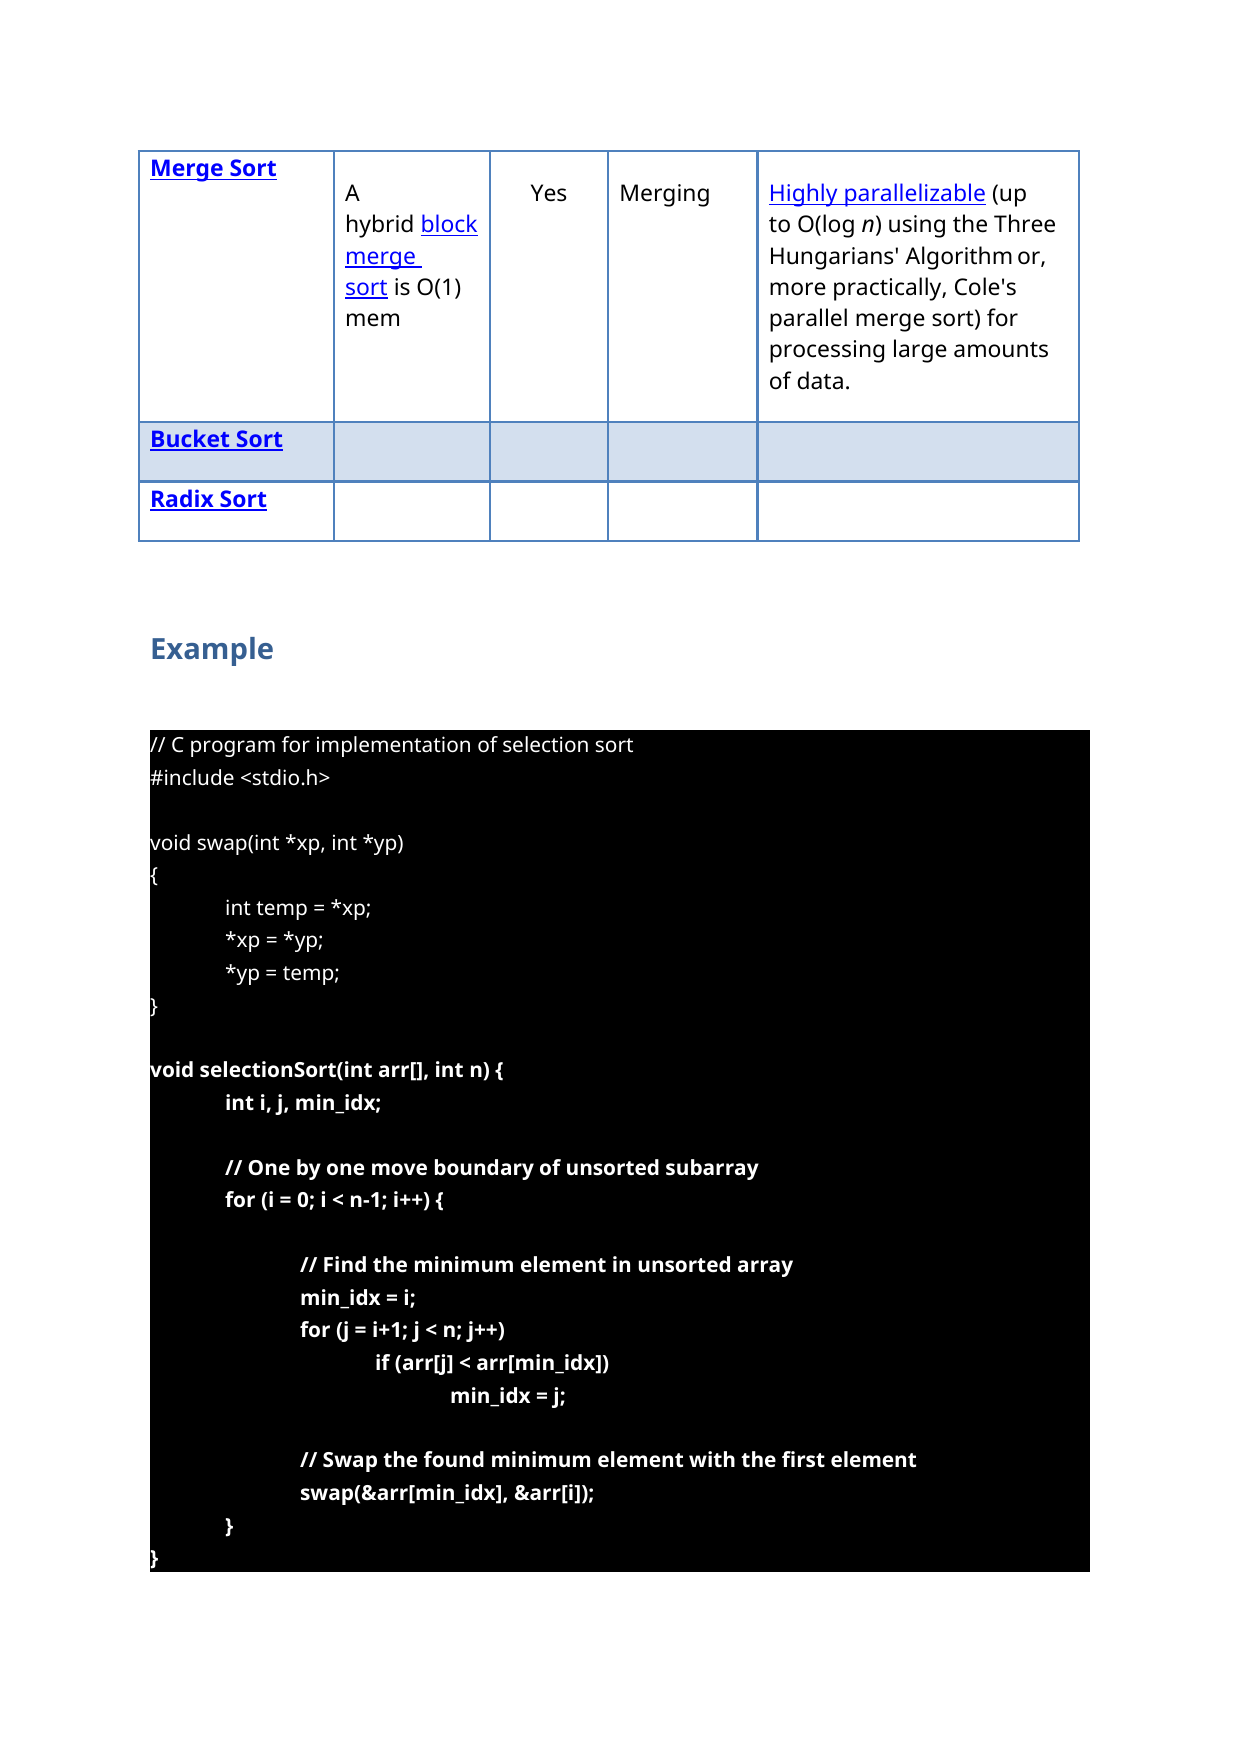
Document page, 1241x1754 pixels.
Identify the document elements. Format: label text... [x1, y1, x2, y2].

table_cell [335, 423, 489, 480]
subtitle Example [150, 628, 1090, 668]
table_cell [491, 423, 607, 480]
table_cell [609, 483, 756, 540]
table_cell Bucket Sort [140, 423, 333, 480]
text for (i = 0; i < n-1; i++) { [150, 1186, 1090, 1214]
text min_idx = i; [150, 1283, 1090, 1311]
text { [150, 860, 1090, 889]
text int temp = *xp; [150, 893, 1090, 921]
table_cell Yes [491, 152, 607, 421]
text *yp = temp; [150, 958, 1090, 987]
text int i, j, min_idx; [150, 1088, 1090, 1117]
table_cell Merging [609, 152, 756, 421]
text // One by one move boundary of unsorted subarray [150, 1153, 1090, 1181]
table_cell [609, 423, 756, 480]
text for (j = i+1; j < n; j++) [150, 1316, 1090, 1344]
text *xp = *yp; [150, 926, 1090, 954]
table_cell A hybrid block merge sort is O(1) mem [335, 152, 489, 421]
table_cell Highly parallelizable (up to O(log n) using the Three Hungarians' Algorithm or, more practically, Cole's parallel merge sort) for processing large amounts of data. [759, 152, 1078, 421]
table_cell [759, 483, 1078, 540]
table_cell [491, 483, 607, 540]
text swap(&arr[min_idx], &arr[i]); [150, 1478, 1090, 1507]
table_cell [759, 423, 1078, 480]
text void swap(int *xp, int *yp) [150, 828, 1090, 856]
text if (arr[j] < arr[min_idx]) [150, 1348, 1090, 1377]
text min_idx = j; [150, 1381, 1090, 1409]
table_cell Radix Sort [140, 483, 333, 540]
text void selectionSort(int arr[], int n) { [150, 1056, 1090, 1084]
table_cell Merge Sort [140, 152, 333, 421]
text // Swap the found minimum element with the first element [150, 1446, 1090, 1474]
text // Find the minimum element in unsorted array [150, 1250, 1090, 1279]
text } [150, 1543, 1090, 1572]
table_cell [335, 483, 489, 540]
text } [150, 991, 1090, 1019]
text // C program for implementation of selection sort [150, 730, 1090, 759]
text } [150, 1511, 1090, 1539]
text #include <stdio.h> [150, 763, 1090, 791]
